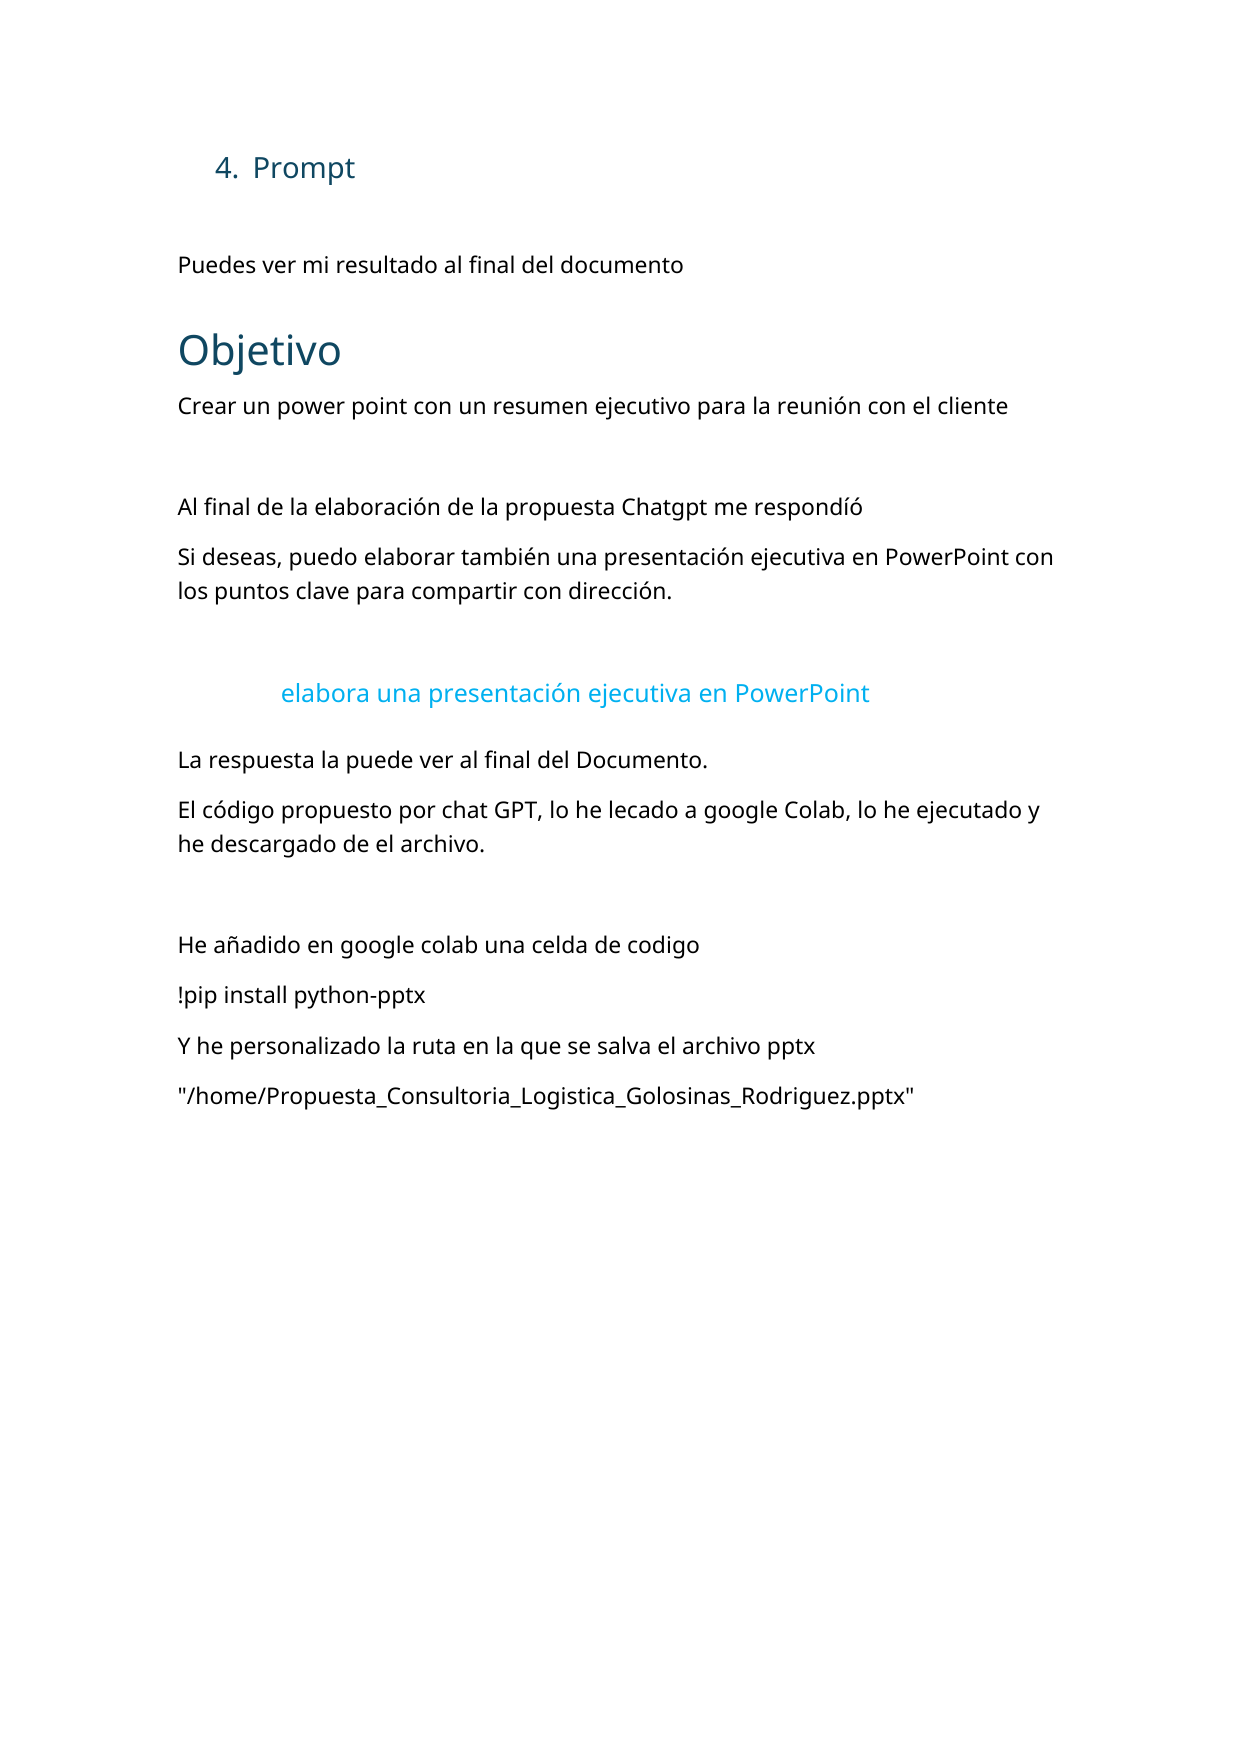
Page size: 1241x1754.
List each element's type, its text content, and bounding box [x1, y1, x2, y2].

text La respuesta la puede ver al final del Documento. [177, 744, 1063, 775]
text Puedes ver mi resultado al final del documento [177, 249, 1063, 280]
subtitle Objetivo [177, 320, 1063, 377]
text Si deseas, puedo elaborar también una presentación ejecutiva en PowerPoint con los puntos clave para compartir con dirección. [177, 541, 1063, 606]
text Al final de la elaboración de la propuesta Chatgpt me respondíó [177, 491, 1063, 522]
text He añadido en google colab una celda de codigo [177, 929, 1063, 960]
text Y he personalizado la ruta en la que se salva el archivo pptx [177, 1030, 1063, 1061]
text "/home/Propuesta_Consultoria_Logistica_Golosinas_Rodriguez.pptx" [177, 1080, 1063, 1111]
text elabora una presentación ejecutiva en PowerPoint [281, 676, 1063, 710]
text !pip install python-pptx [177, 979, 1063, 1011]
subtitle Prompt [215, 148, 1063, 187]
text El código propuesto por chat GPT, lo he lecado a google Colab, lo he ejecutado y he descargado de el archivo. [177, 794, 1063, 859]
text Crear un power point con un resumen ejecutivo para la reunión con el cliente [177, 390, 1063, 421]
